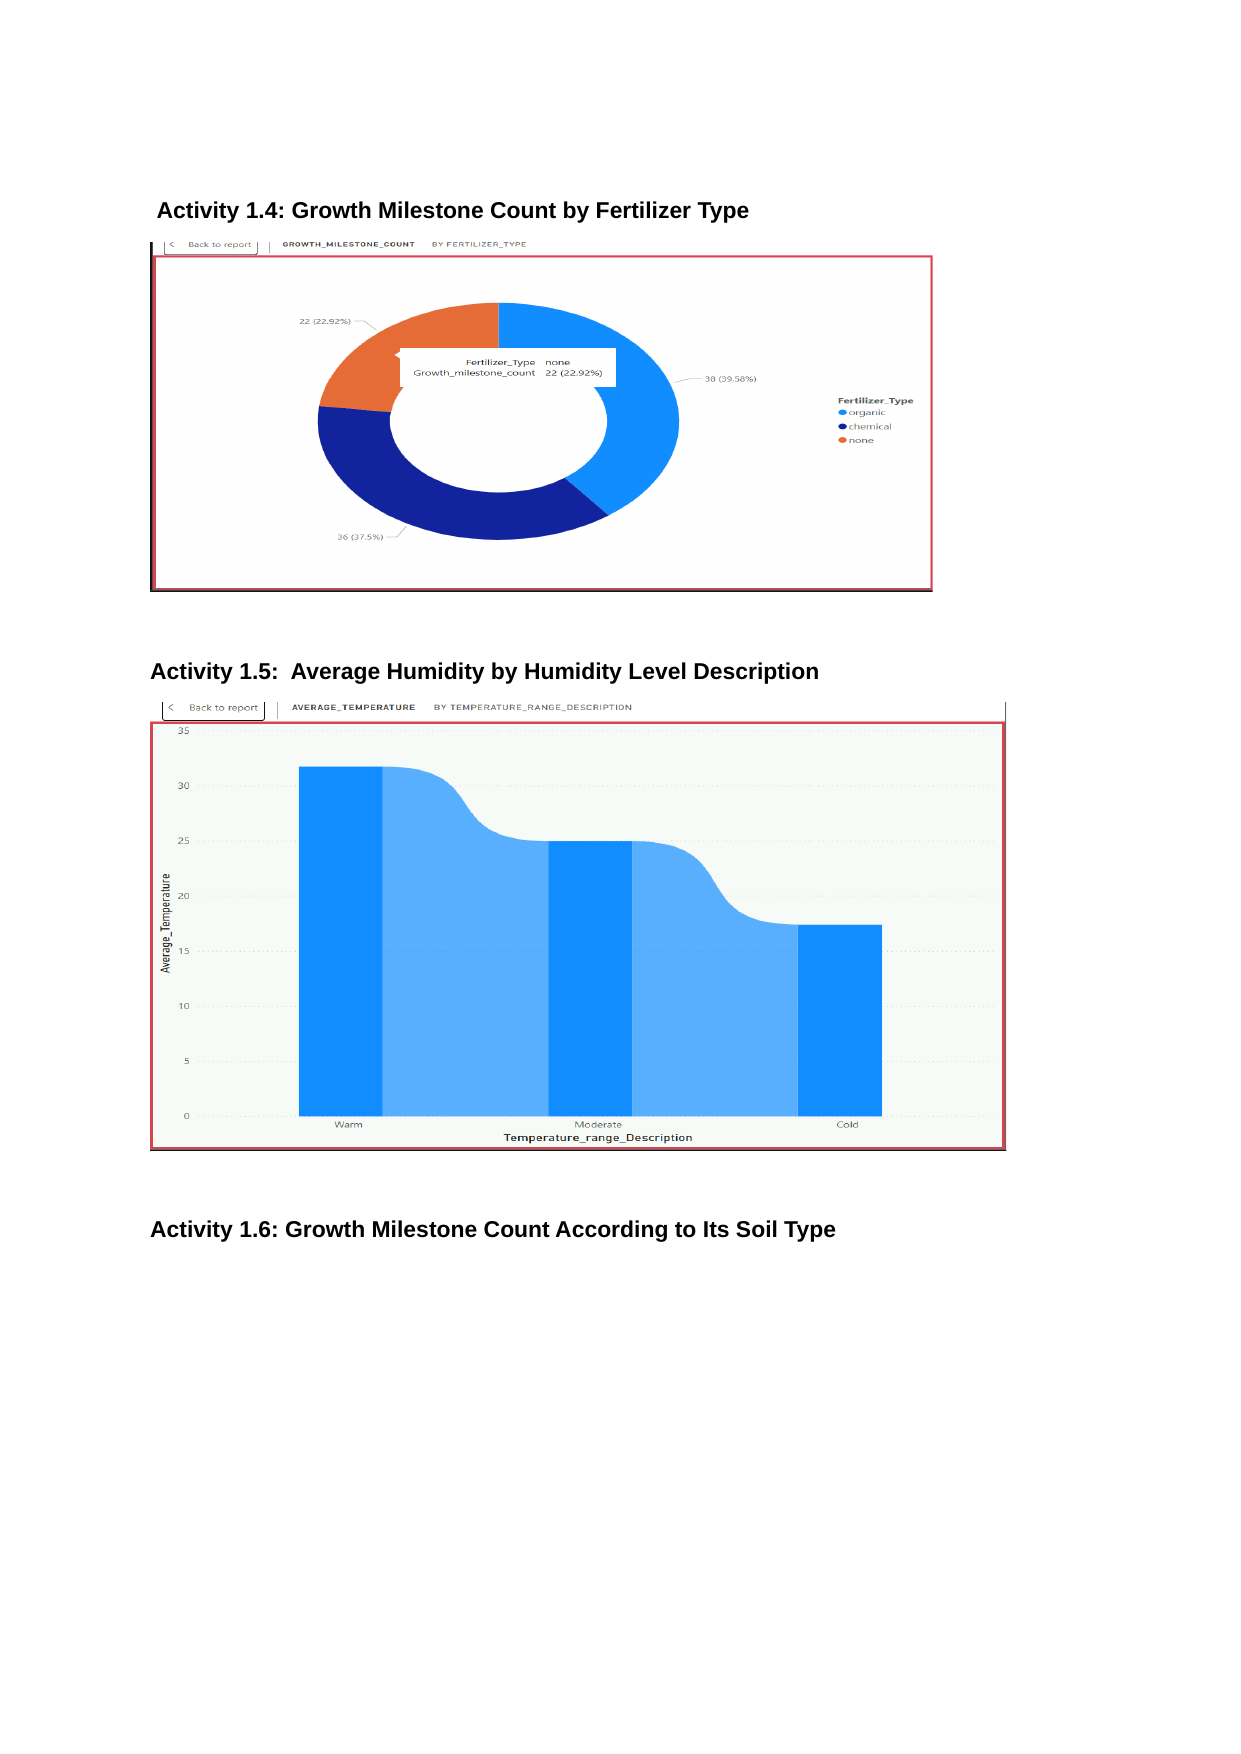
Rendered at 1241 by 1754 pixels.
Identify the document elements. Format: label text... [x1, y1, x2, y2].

text Activity 1.4: Growth Milestone Count by Fertilizer Type [150, 197, 1090, 223]
text Activity 1.5: Average Humidity by Humidity Level Description [150, 658, 1090, 684]
picture [150, 702, 1007, 1151]
text Activity 1.6: Growth Milestone Count According to Its Soil Type [150, 1216, 1090, 1243]
picture [150, 242, 933, 592]
